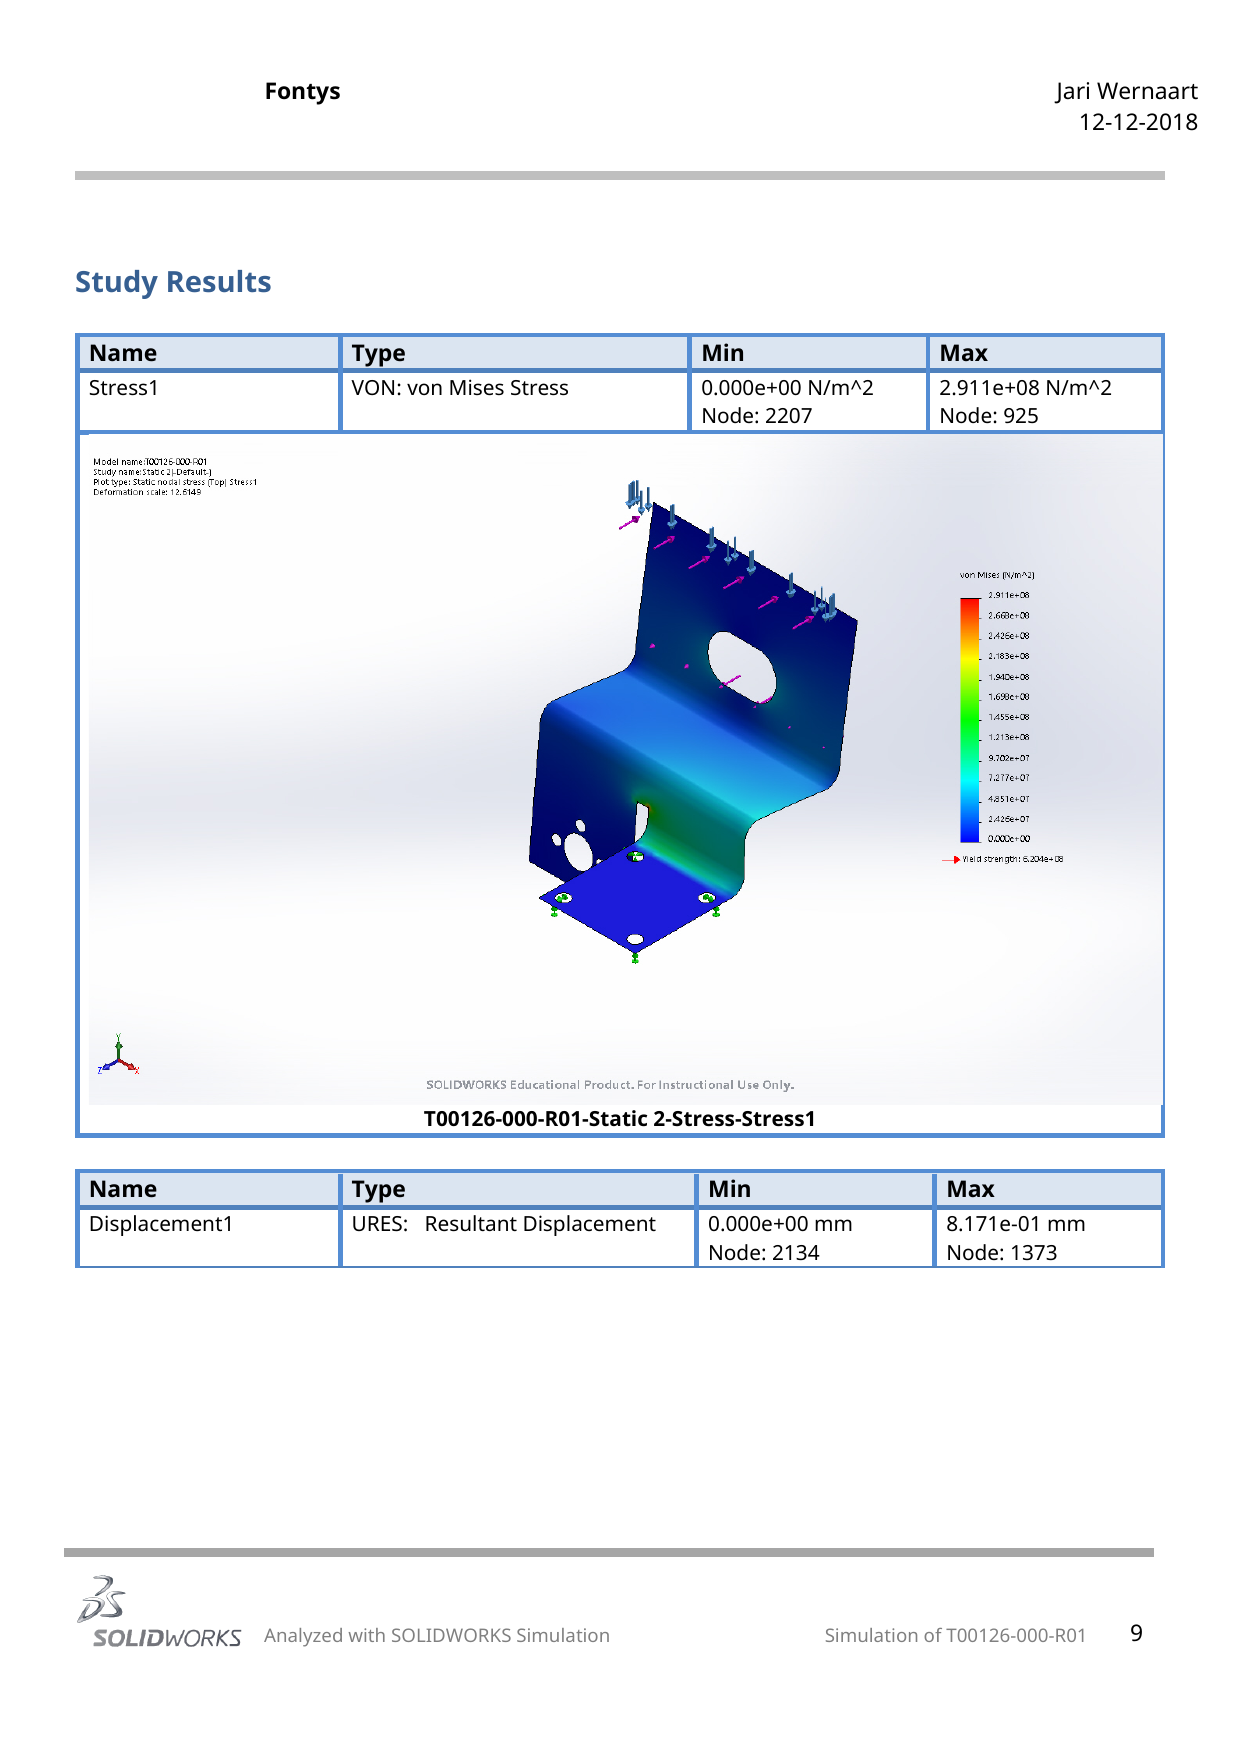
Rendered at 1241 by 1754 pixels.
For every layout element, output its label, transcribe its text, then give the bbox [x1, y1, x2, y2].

table_header Study Results [64, 211, 1177, 1268]
picture [88, 434, 1163, 1105]
picture [75, 1557, 243, 1648]
